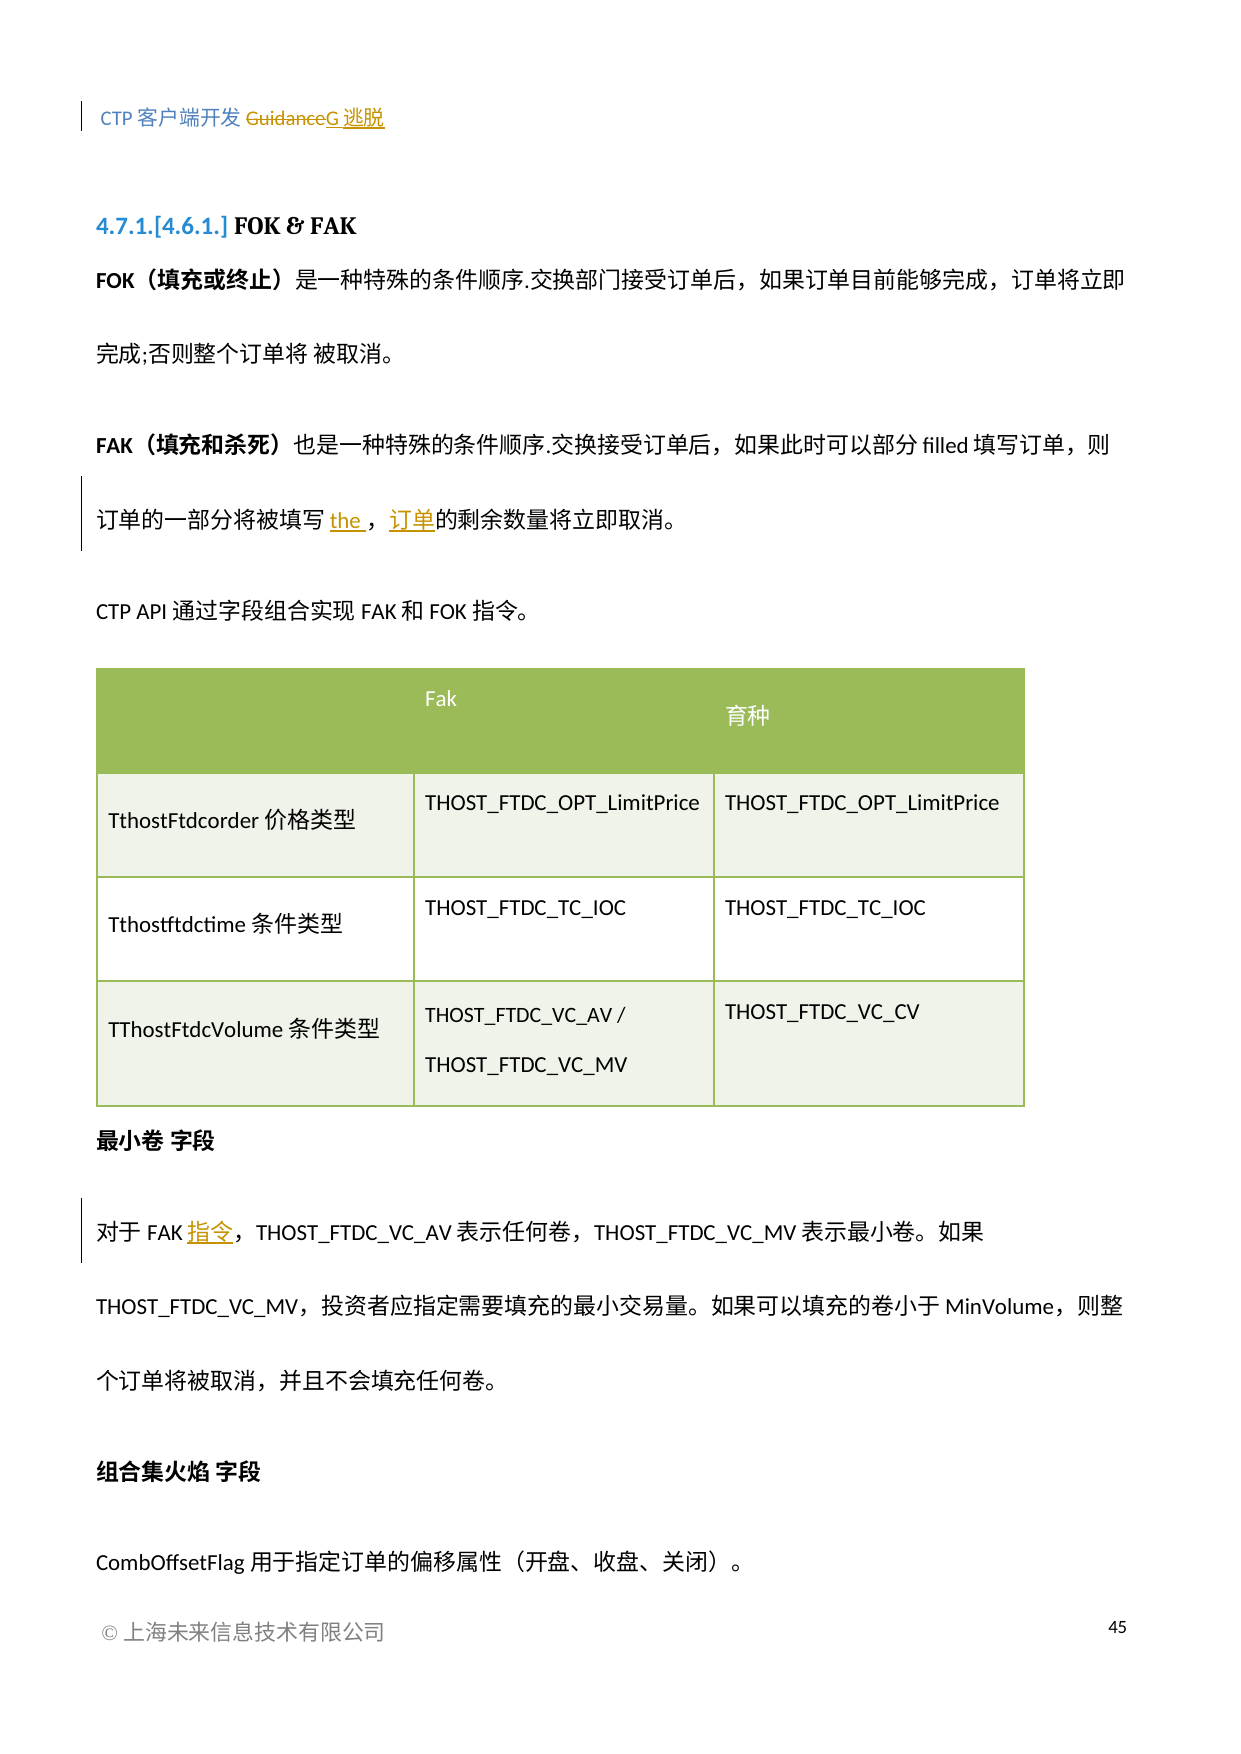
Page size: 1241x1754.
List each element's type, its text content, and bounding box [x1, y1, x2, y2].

subtitle FOK & FAK [96, 209, 1127, 242]
table_cell TthostFtdcorder 价格类型 [98, 774, 413, 876]
table_header Fak [415, 670, 713, 772]
text CTP API 通过字段组合实现 FAK和 FOK 指令。 [96, 577, 1127, 642]
table_cell TThostFtdcVolume 条件类型 [98, 982, 413, 1105]
table_cell THOST_FTDC_VC_CV [715, 982, 1023, 1105]
table_cell Tthostftdctime 条件类型 [98, 878, 413, 980]
text FOK（填充或终止）是一种特殊的条件顺序.交换部门接受订单后，如果订单目前能够完成，订单将立即完成;否则整个订单将 被取消。 [96, 246, 1127, 386]
text FAK（填充和杀死）也是一种特殊的条件顺序.交换接受订单后，如果此时可以部分filled填写订单，则订单的一部分将被填写，的剩余数量将立即取消。 [96, 411, 1127, 551]
table_cell THOST_FTDC_OPT_LimitPrice [715, 774, 1023, 876]
text 对于 FAK，THOST_FTDC_VC_AV表示任何卷，THOST_FTDC_VC_MV表示最小卷。如果THOST_FTDC_VC_MV，投资者应指定需要填充的最小交易量。如果可以填充的卷小于 MinVolume，则整个订单将被取消，并且不会填充任何卷。 [96, 1197, 1127, 1412]
text CombOffsetFlag 用于指定订单的偏移属性（开盘、收盘、关闭）。 [96, 1528, 1127, 1593]
table_cell THOST_FTDC_VC_AV / THOST_FTDC_VC_MV [415, 982, 713, 1105]
table_header 育种 [715, 670, 1023, 772]
table_header [98, 670, 413, 772]
table_cell THOST_FTDC_OPT_LimitPrice [415, 774, 713, 876]
text 组合集火焰 字段 [96, 1438, 1127, 1503]
table_cell THOST_FTDC_TC_IOC [415, 878, 713, 980]
table_cell THOST_FTDC_TC_IOC [715, 878, 1023, 980]
text 最小卷 字段 [96, 1107, 1127, 1172]
